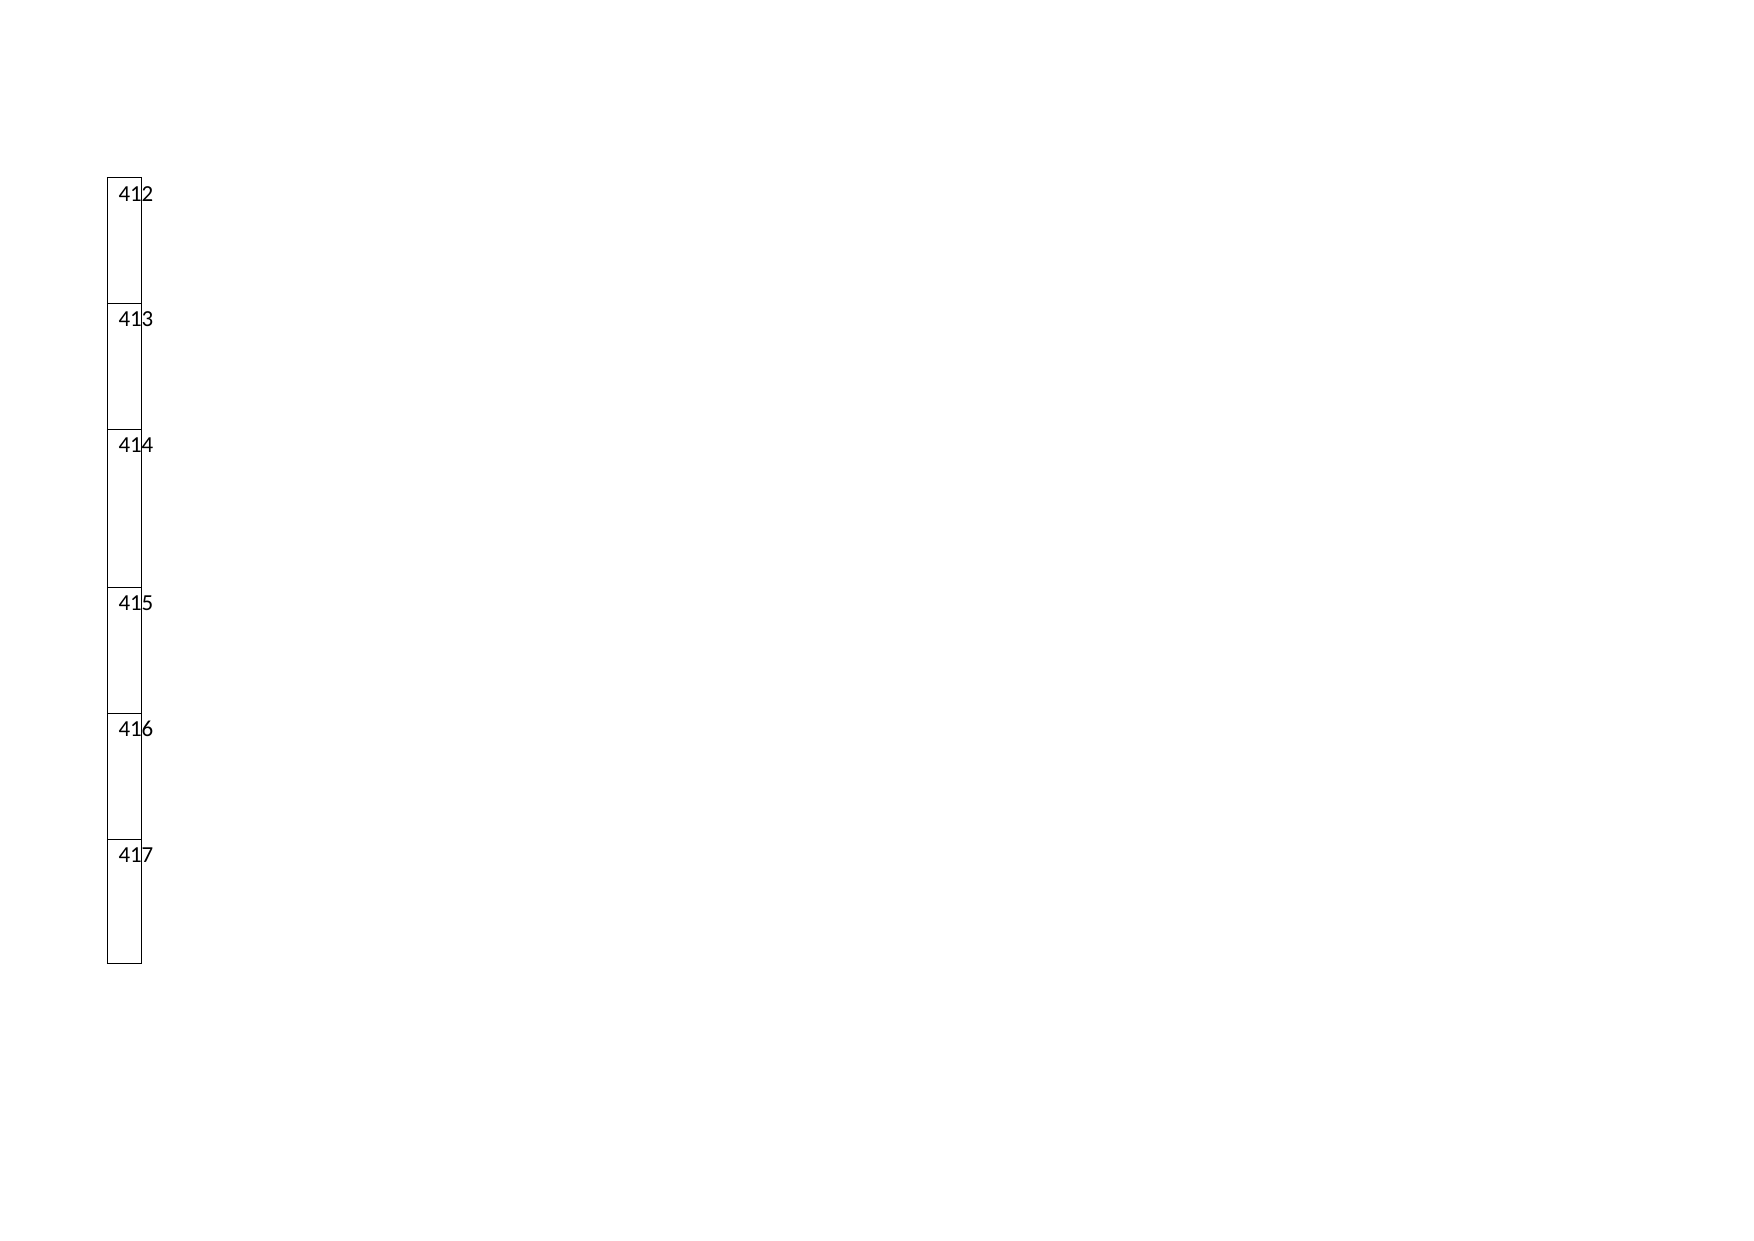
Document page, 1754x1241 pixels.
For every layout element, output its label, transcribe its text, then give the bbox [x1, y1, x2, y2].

table_cell 417 [108, 840, 141, 963]
table_cell 415 [108, 588, 141, 713]
table_cell 416 [108, 714, 141, 839]
table_header 412 [108, 178, 141, 303]
table_cell 414 [108, 430, 141, 587]
table_cell 413 [108, 304, 141, 429]
